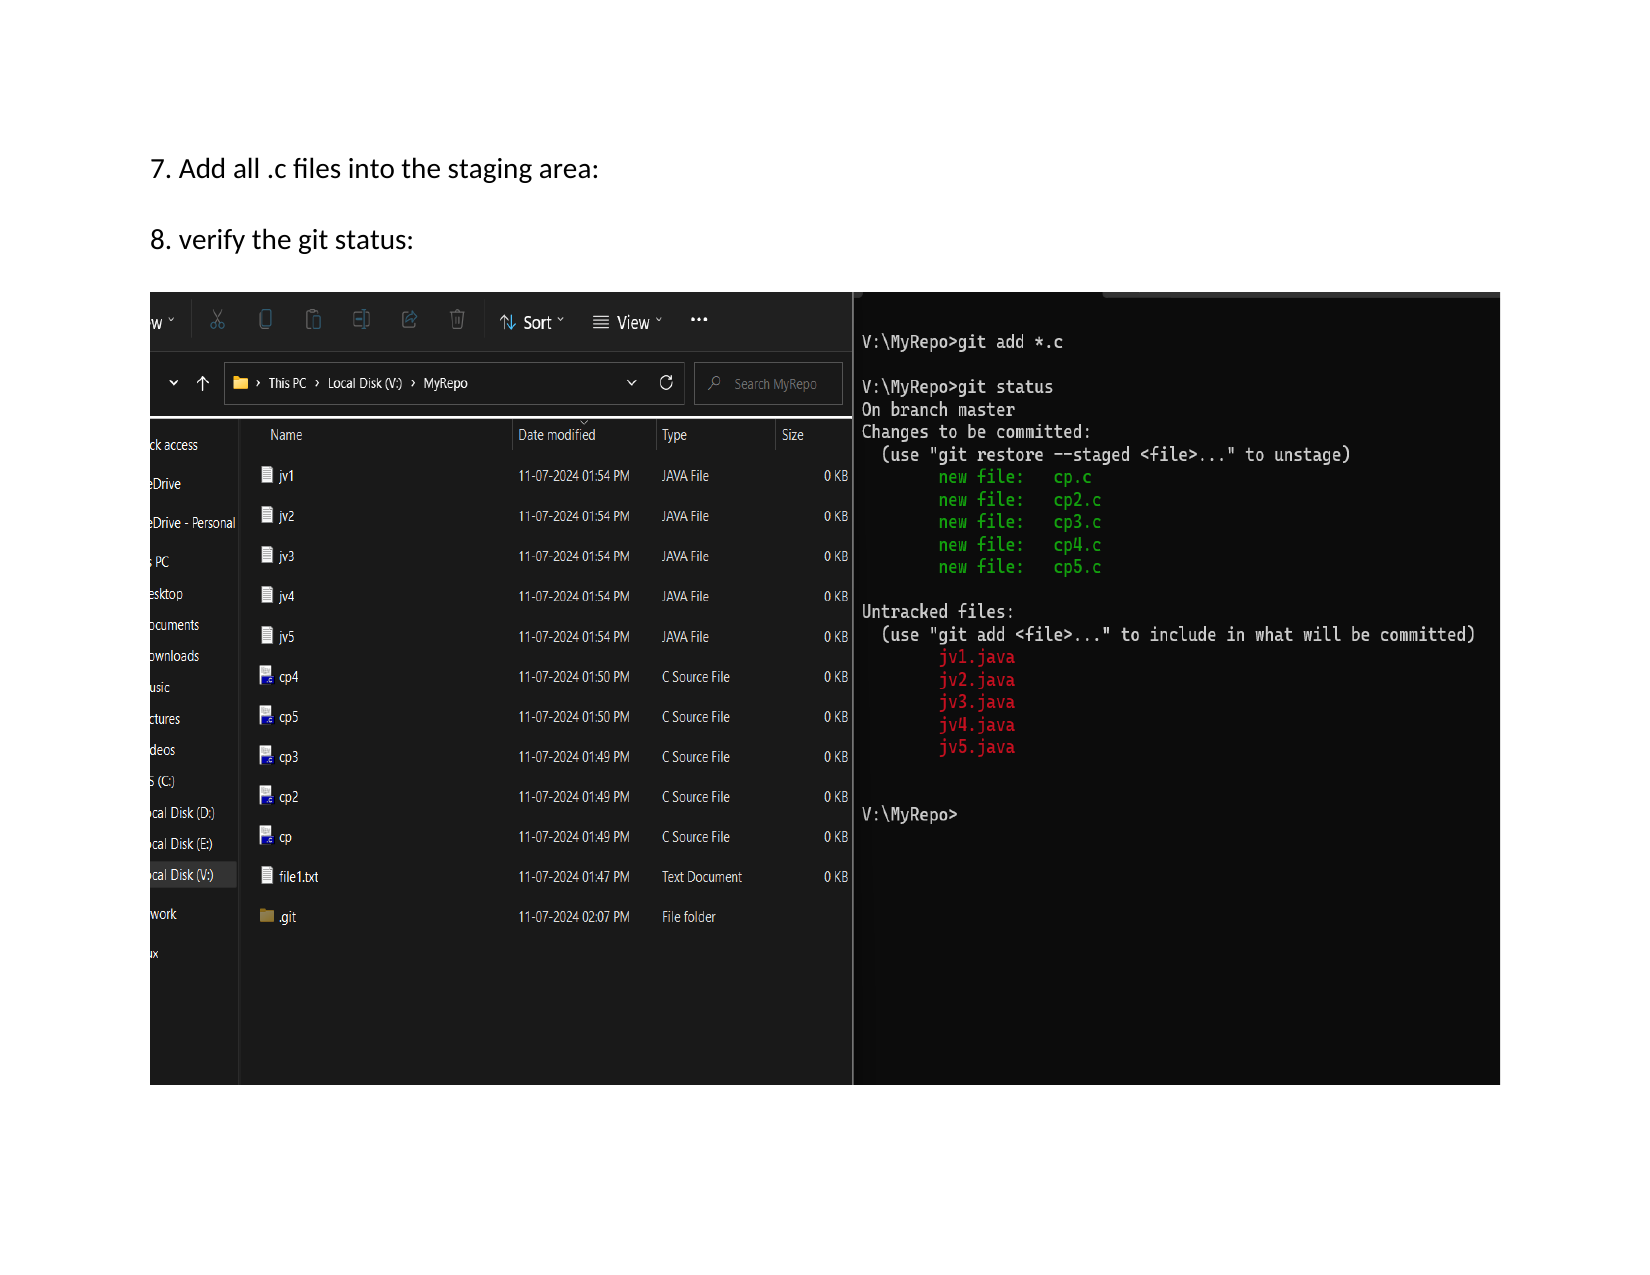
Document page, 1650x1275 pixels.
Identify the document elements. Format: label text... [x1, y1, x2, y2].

text 8. verify the git status: [150, 221, 1500, 257]
picture [150, 292, 1500, 1085]
text 7. Add all .c files into the staging area: [150, 150, 1500, 186]
